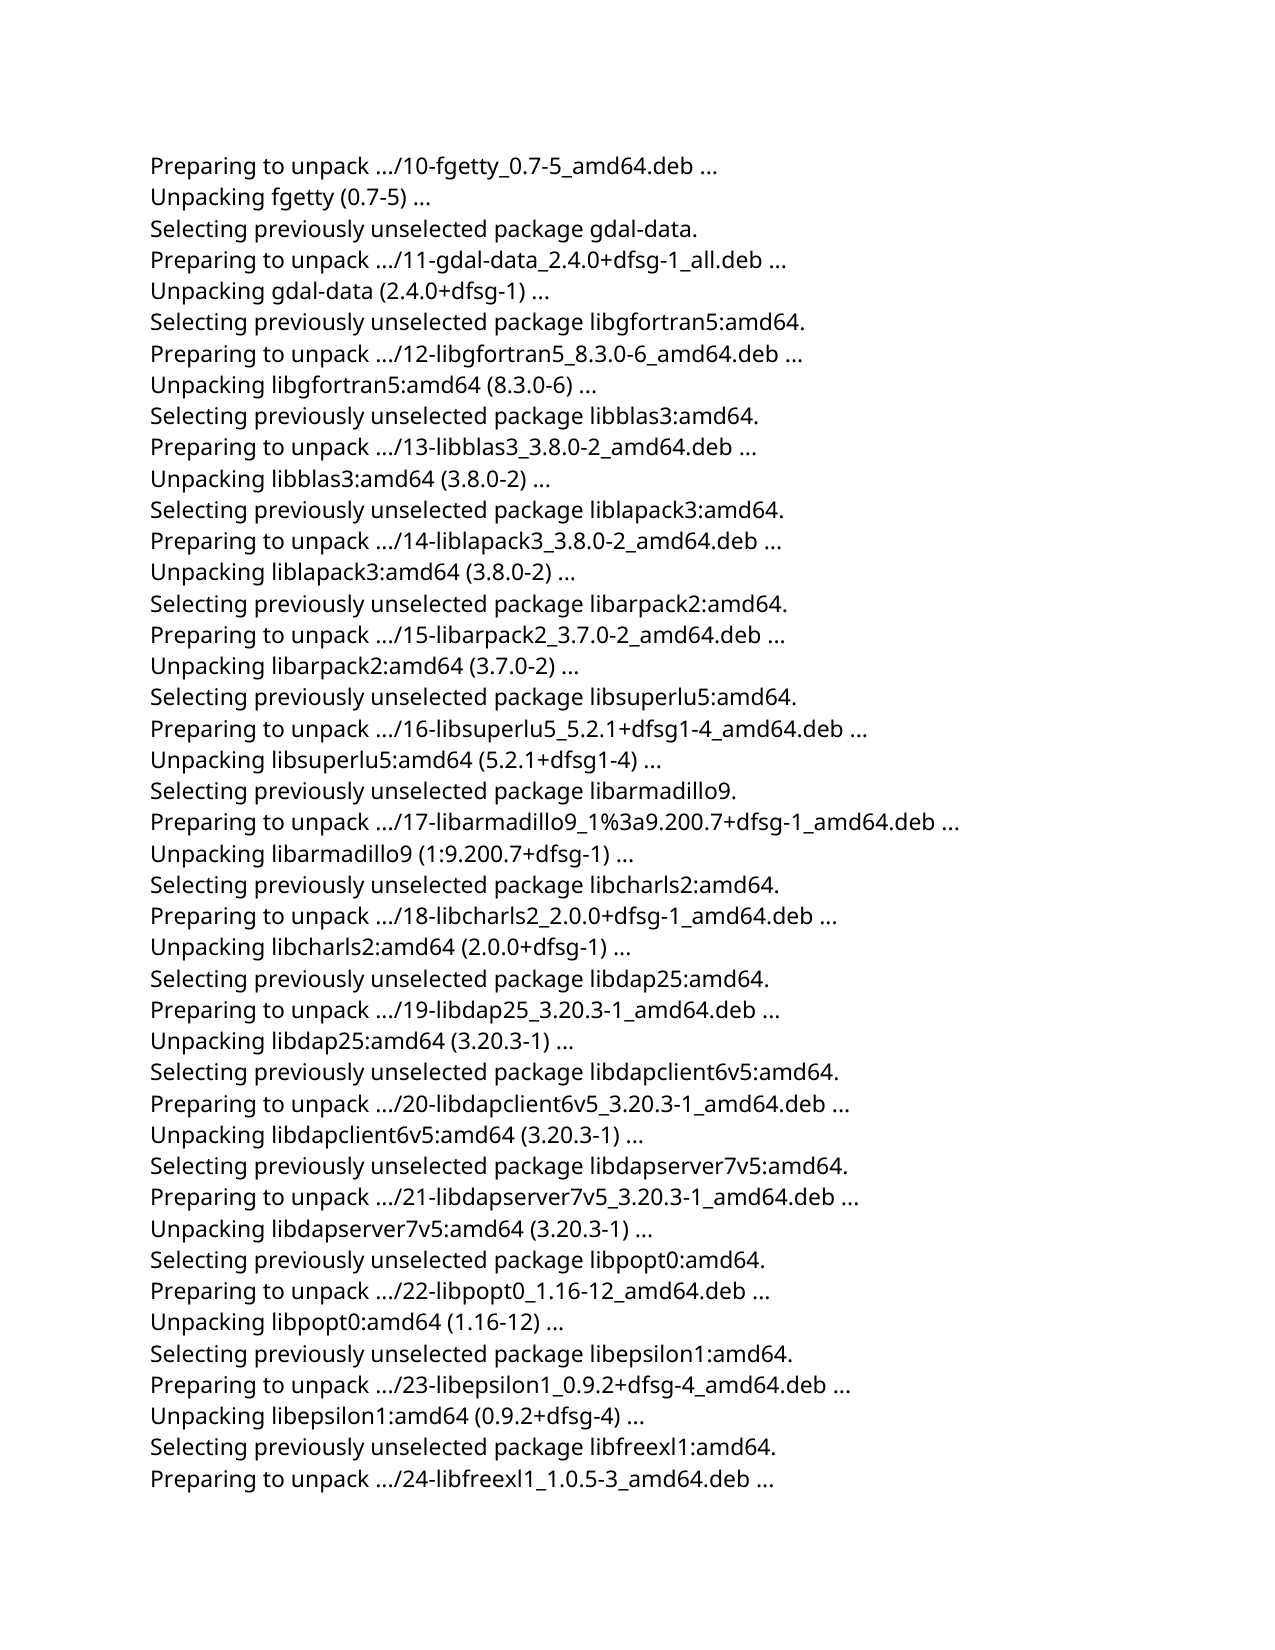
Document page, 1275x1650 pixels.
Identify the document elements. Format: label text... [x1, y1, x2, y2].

text Unpacking fgetty (0.7-5) ... [150, 181, 1125, 212]
text Selecting previously unselected package libblas3:amd64. [150, 400, 1125, 431]
text Unpacking libsuperlu5:amd64 (5.2.1+dfsg1-4) ... [150, 744, 1125, 775]
text Unpacking libarmadillo9 (1:9.200.7+dfsg-1) ... [150, 837, 1125, 869]
text Unpacking libdap25:amd64 (3.20.3-1) ... [150, 1025, 1125, 1056]
text Preparing to unpack .../22-libpopt0_1.16-12_amd64.deb ... [150, 1275, 1125, 1306]
text Unpacking liblapack3:amd64 (3.8.0-2) ... [150, 556, 1125, 587]
text Preparing to unpack .../24-libfreexl1_1.0.5-3_amd64.deb ... [150, 1462, 1125, 1494]
text Selecting previously unselected package liblapack3:amd64. [150, 494, 1125, 525]
text Unpacking libdapserver7v5:amd64 (3.20.3-1) ... [150, 1212, 1125, 1244]
text Selecting previously unselected package libarmadillo9. [150, 775, 1125, 806]
text Preparing to unpack .../12-libgfortran5_8.3.0-6_amd64.deb ... [150, 337, 1125, 369]
text Selecting previously unselected package libpopt0:amd64. [150, 1244, 1125, 1275]
text Unpacking libcharls2:amd64 (2.0.0+dfsg-1) ... [150, 931, 1125, 962]
text Selecting previously unselected package libarpack2:amd64. [150, 587, 1125, 619]
text Selecting previously unselected package libdapserver7v5:amd64. [150, 1150, 1125, 1181]
text Unpacking libarpack2:amd64 (3.7.0-2) ... [150, 650, 1125, 681]
text Selecting previously unselected package libgfortran5:amd64. [150, 306, 1125, 337]
text Preparing to unpack .../11-gdal-data_2.4.0+dfsg-1_all.deb ... [150, 244, 1125, 275]
text Preparing to unpack .../14-liblapack3_3.8.0-2_amd64.deb ... [150, 525, 1125, 556]
text Unpacking libpopt0:amd64 (1.16-12) ... [150, 1306, 1125, 1337]
text Selecting previously unselected package gdal-data. [150, 212, 1125, 244]
text Preparing to unpack .../21-libdapserver7v5_3.20.3-1_amd64.deb ... [150, 1181, 1125, 1212]
text Selecting previously unselected package libsuperlu5:amd64. [150, 681, 1125, 712]
text Preparing to unpack .../18-libcharls2_2.0.0+dfsg-1_amd64.deb ... [150, 900, 1125, 931]
text Unpacking libepsilon1:amd64 (0.9.2+dfsg-4) ... [150, 1400, 1125, 1431]
text Unpacking libblas3:amd64 (3.8.0-2) ... [150, 462, 1125, 494]
text Unpacking libgfortran5:amd64 (8.3.0-6) ... [150, 369, 1125, 400]
text Preparing to unpack .../17-libarmadillo9_1%3a9.200.7+dfsg-1_amd64.deb ... [150, 806, 1125, 837]
text Selecting previously unselected package libepsilon1:amd64. [150, 1337, 1125, 1369]
text Selecting previously unselected package libfreexl1:amd64. [150, 1431, 1125, 1462]
text Preparing to unpack .../23-libepsilon1_0.9.2+dfsg-4_amd64.deb ... [150, 1369, 1125, 1400]
text Selecting previously unselected package libdap25:amd64. [150, 962, 1125, 994]
text Preparing to unpack .../19-libdap25_3.20.3-1_amd64.deb ... [150, 994, 1125, 1025]
text Unpacking libdapclient6v5:amd64 (3.20.3-1) ... [150, 1119, 1125, 1150]
text Unpacking gdal-data (2.4.0+dfsg-1) ... [150, 275, 1125, 306]
text Selecting previously unselected package libcharls2:amd64. [150, 869, 1125, 900]
text Selecting previously unselected package libdapclient6v5:amd64. [150, 1056, 1125, 1087]
text Preparing to unpack .../13-libblas3_3.8.0-2_amd64.deb ... [150, 431, 1125, 462]
text Preparing to unpack .../15-libarpack2_3.7.0-2_amd64.deb ... [150, 619, 1125, 650]
text Preparing to unpack .../20-libdapclient6v5_3.20.3-1_amd64.deb ... [150, 1087, 1125, 1119]
text Preparing to unpack .../10-fgetty_0.7-5_amd64.deb ... [150, 150, 1125, 181]
text Preparing to unpack .../16-libsuperlu5_5.2.1+dfsg1-4_amd64.deb ... [150, 712, 1125, 744]
